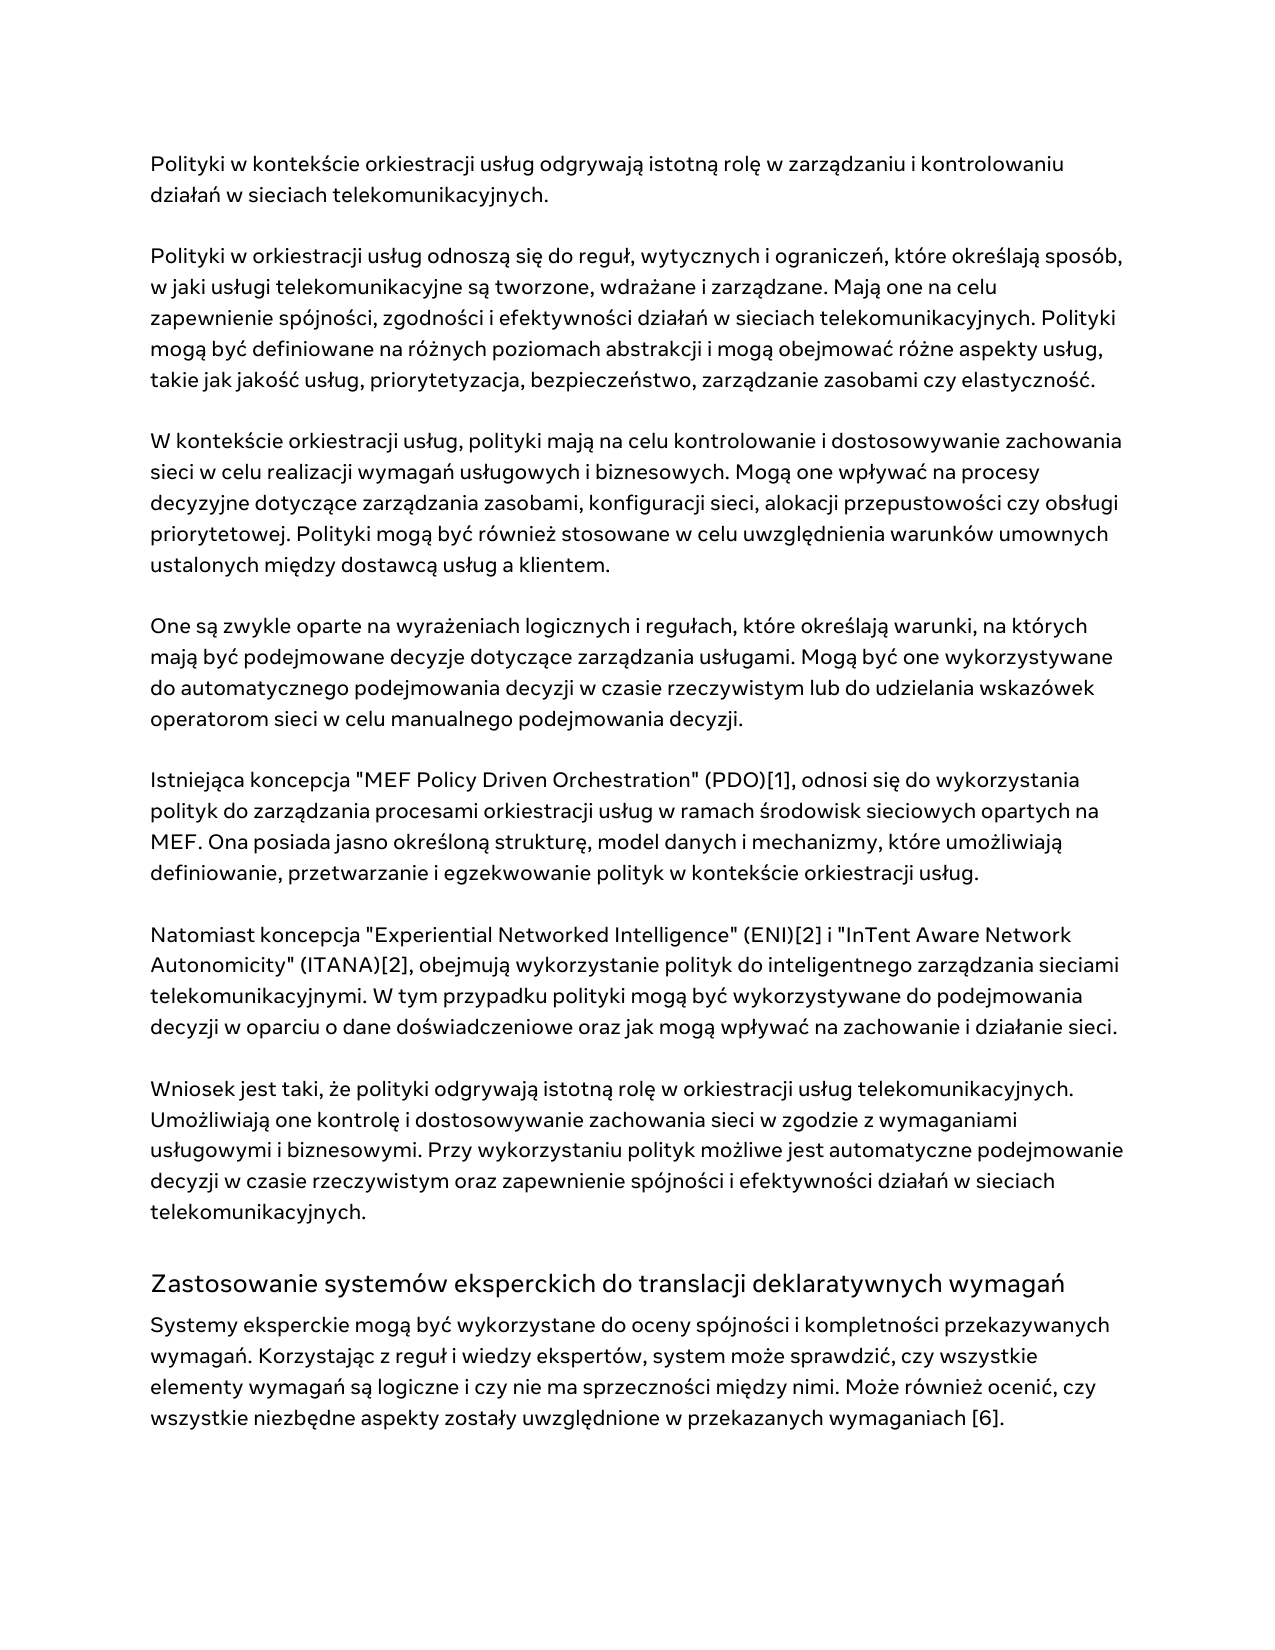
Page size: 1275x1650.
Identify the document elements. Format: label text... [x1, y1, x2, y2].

text One są zwykle oparte na wyrażeniach logicznych i regułach, które określają warunki, na których mają być podejmowane decyzje dotyczące zarządzania usługami. Mogą być one wykorzystywane do automatycznego podejmowania decyzji w czasie rzeczywistym lub do udzielania wskazówek operatorom sieci w celu manualnego podejmowania decyzji. [150, 612, 1125, 732]
subtitle Zastosowanie systemów eksperckich do translacji deklaratywnych wymagań [150, 1267, 1125, 1299]
text W kontekście orkiestracji usług, polityki mają na celu kontrolowanie i dostosowywanie zachowania sieci w celu realizacji wymagań usługowych i biznesowych. Mogą one wpływać na procesy decyzyjne dotyczące zarządzania zasobami, konfiguracji sieci, alokacji przepustowości czy obsługi priorytetowej. Polityki mogą być również stosowane w celu uwzględnienia warunków umownych ustalonych między dostawcą usług a klientem. [150, 427, 1125, 578]
text Natomiast koncepcja "Experiential Networked Intelligence" (ENI)[2] i "InTent Aware Network Autonomicity" (ITANA)[2], obejmują wykorzystanie polityk do inteligentnego zarządzania sieciami telekomunikacyjnymi. W tym przypadku polityki mogą być wykorzystywane do podejmowania decyzji w oparciu o dane doświadczeniowe oraz jak mogą wpływać na zachowanie i działanie sieci. [150, 921, 1125, 1040]
text Polityki w kontekście orkiestracji usług odgrywają istotną rolę w zarządzaniu i kontrolowaniu działań w sieciach telekomunikacyjnych. [150, 150, 1125, 208]
text Systemy eksperckie mogą być wykorzystane do oceny spójności i kompletności przekazywanych wymagań. Korzystając z reguł i wiedzy ekspertów, system może sprawdzić, czy wszystkie elementy wymagań są logiczne i czy nie ma sprzeczności między nimi. Może również ocenić, czy wszystkie niezbędne aspekty zostały uwzględnione w przekazanych wymaganiach [6]. [150, 1311, 1125, 1431]
text Istniejąca koncepcja "MEF Policy Driven Orchestration" (PDO)[1], odnosi się do wykorzystania polityk do zarządzania procesami orkiestracji usług w ramach środowisk sieciowych opartych na MEF. Ona posiada jasno określoną strukturę, model danych i mechanizmy, które umożliwiają definiowanie, przetwarzanie i egzekwowanie polityk w kontekście orkiestracji usług. [150, 767, 1125, 886]
text Polityki w orkiestracji usług odnoszą się do reguł, wytycznych i ograniczeń, które określają sposób, w jaki usługi telekomunikacyjne są tworzone, wdrażane i zarządzane. Mają one na celu zapewnienie spójności, zgodności i efektywności działań w sieciach telekomunikacyjnych. Polityki mogą być definiowane na różnych poziomach abstrakcji i mogą obejmować różne aspekty usług, takie jak jakość usług, priorytetyzacja, bezpieczeństwo, zarządzanie zasobami czy elastyczność. [150, 242, 1125, 393]
text Wniosek jest taki, że polityki odgrywają istotną rolę w orkiestracji usług telekomunikacyjnych. Umożliwiają one kontrolę i dostosowywanie zachowania sieci w zgodzie z wymaganiami usługowymi i biznesowymi. Przy wykorzystaniu polityk możliwe jest automatyczne podejmowanie decyzji w czasie rzeczywistym oraz zapewnienie spójności i efektywności działań w sieciach telekomunikacyjnych. [150, 1075, 1125, 1225]
